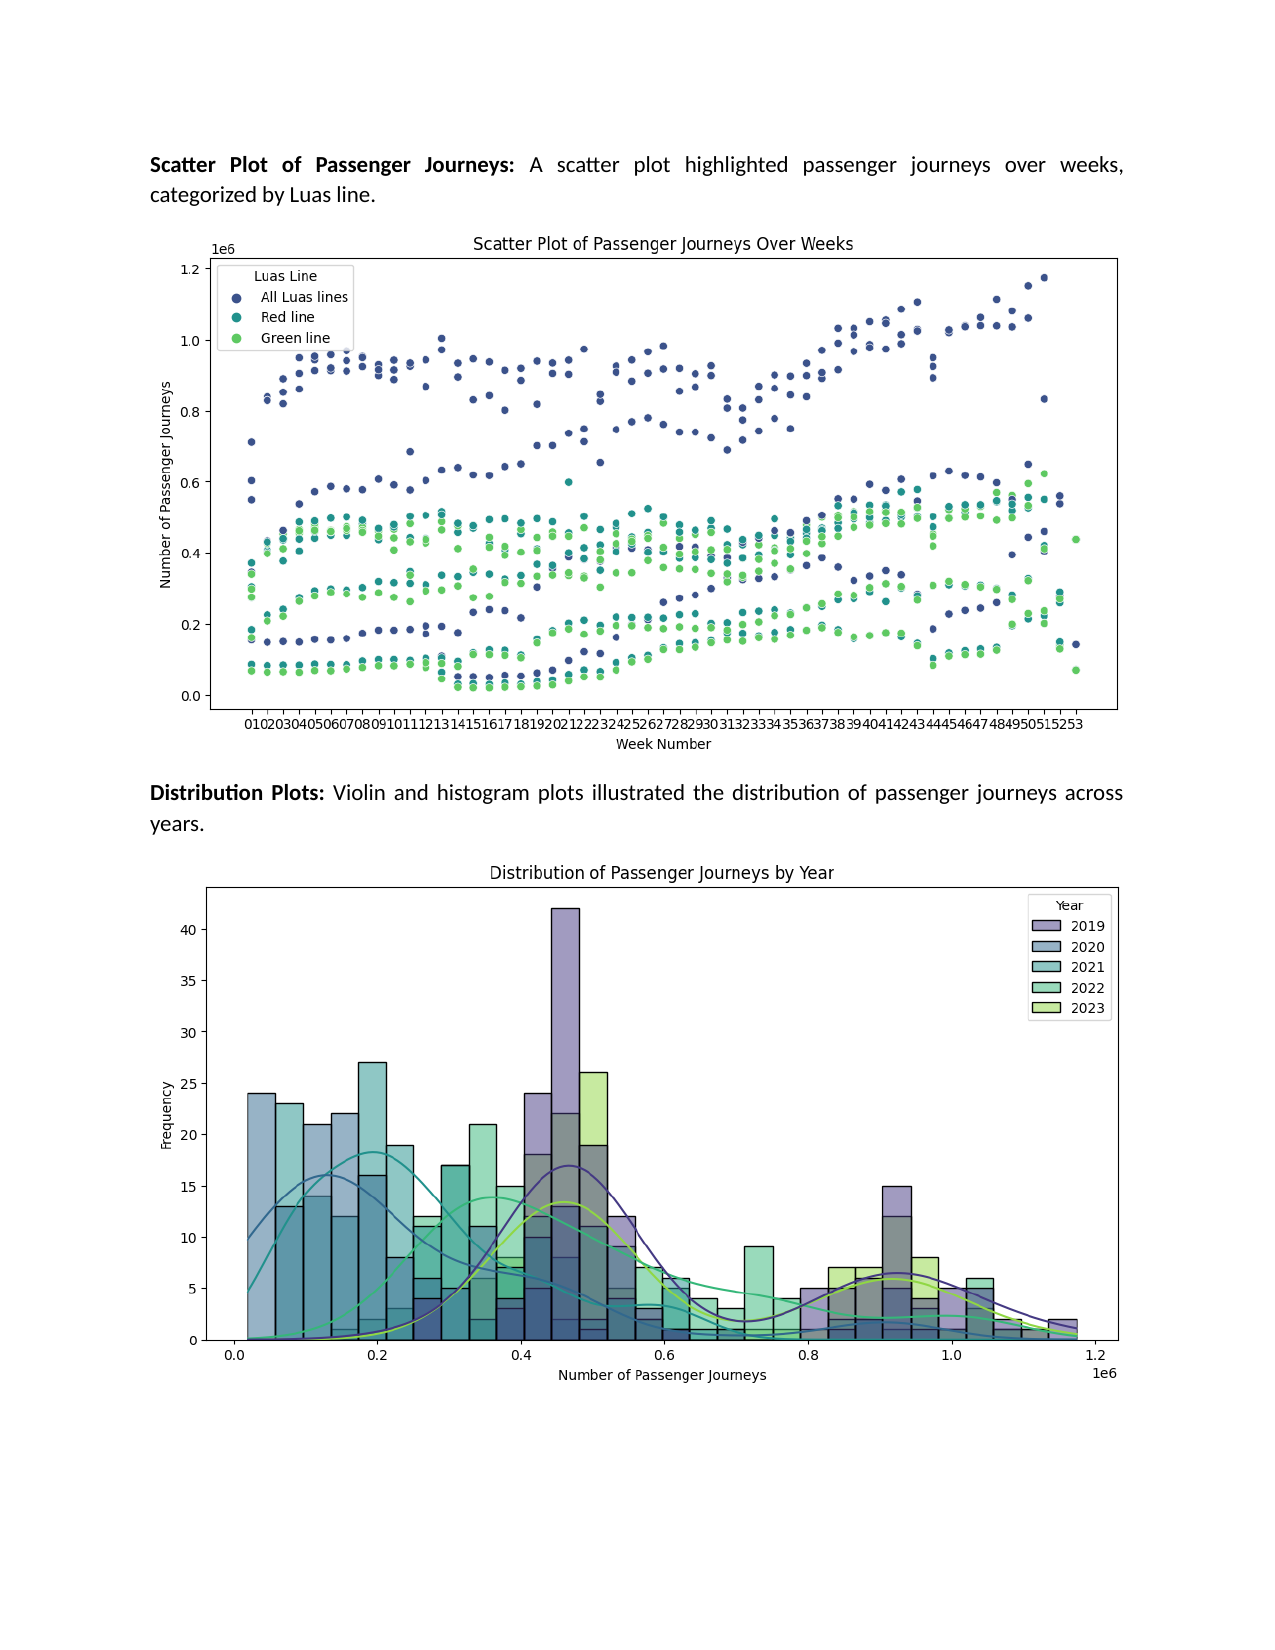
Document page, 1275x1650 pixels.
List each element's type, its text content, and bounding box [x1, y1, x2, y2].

text Scatter Plot of Passenger Journeys: A scatter plot highlighted passenger journeys over weeks, categorized by Luas line. [150, 150, 1125, 208]
picture [150, 855, 1125, 1391]
picture [150, 227, 1125, 760]
text Distribution Plots: Violin and histogram plots illustrated the distribution of passenger journeys across years. [150, 778, 1125, 837]
